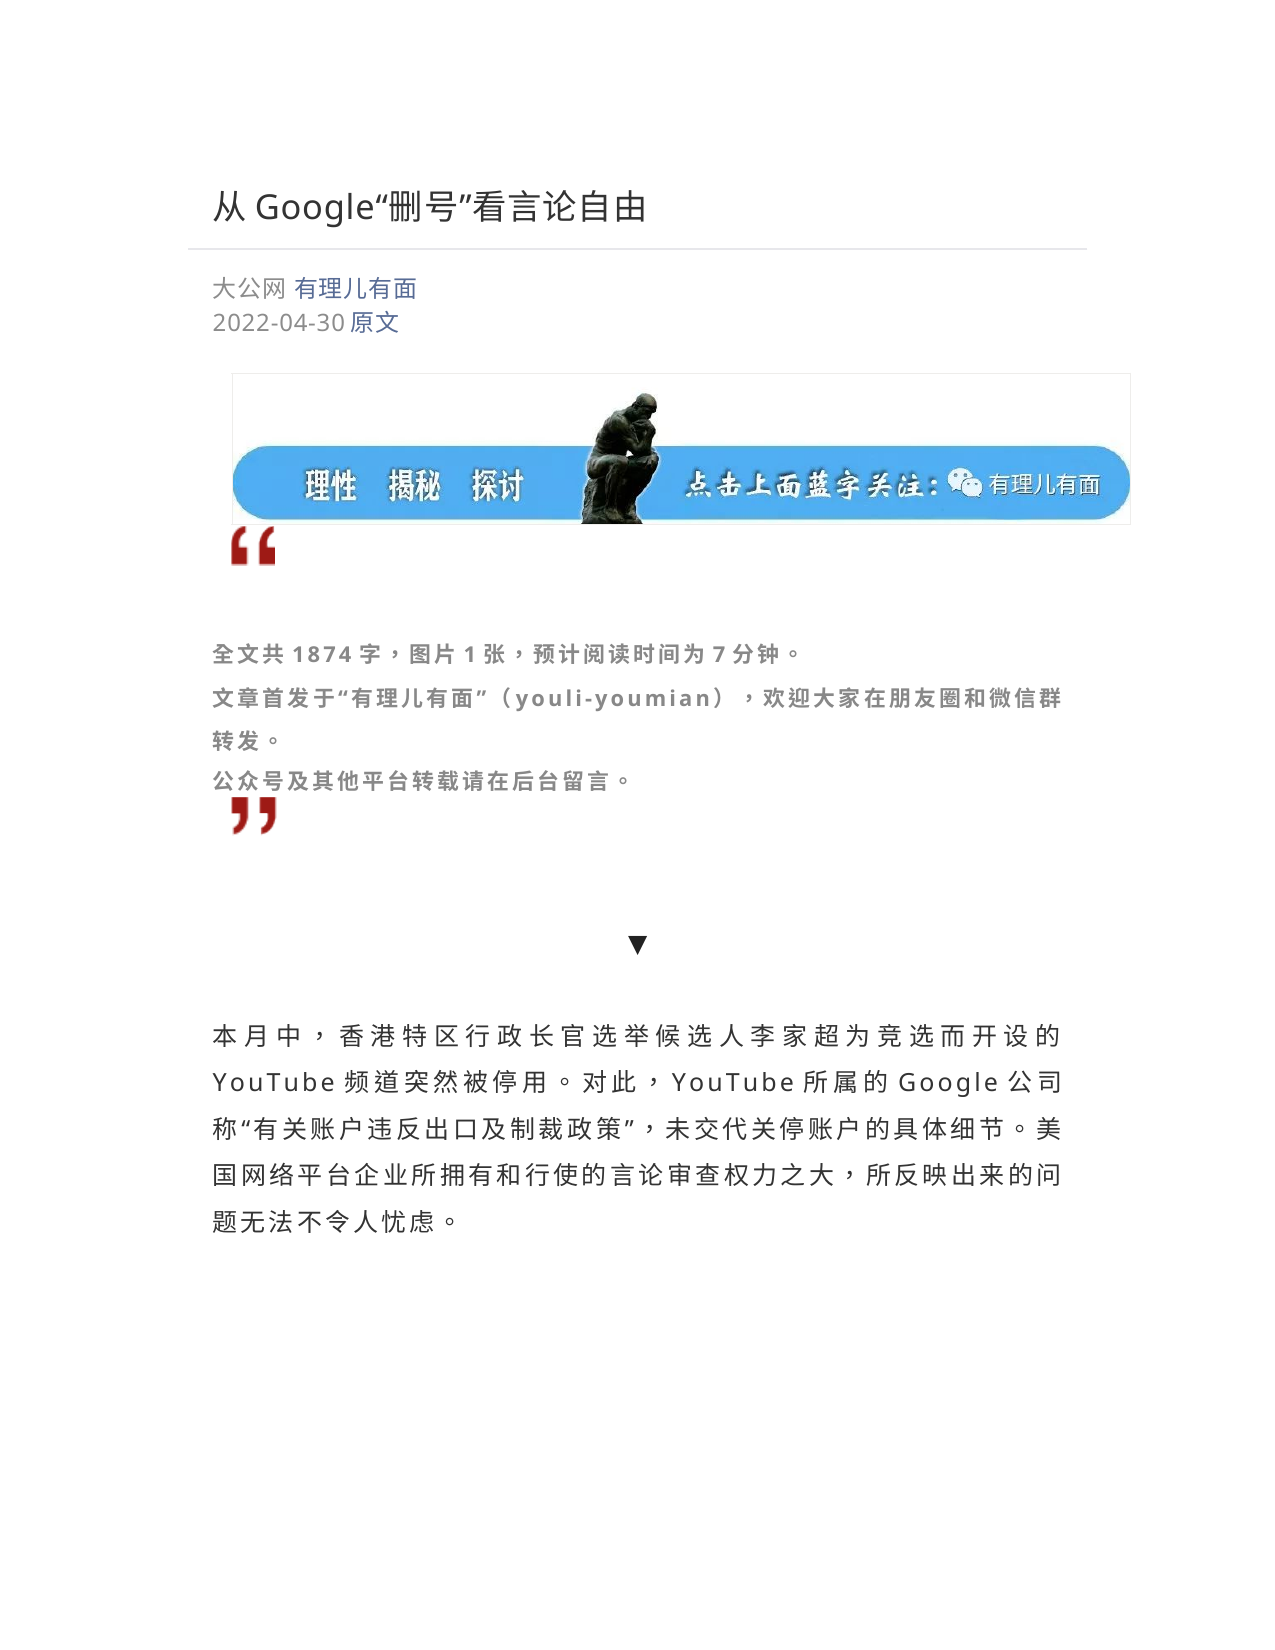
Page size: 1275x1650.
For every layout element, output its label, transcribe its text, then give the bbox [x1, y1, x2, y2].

title 从Google“删号”看言论自由 [187, 150, 1087, 250]
text 本月中，香港特区行政长官选举候选人李家超为竞选而开设的YouTube频道突然被停用。对此，YouTube所属的Google公司称“有关账户违反出口及制裁政策”，未交代关停账户的具体细节。美国网络平台企业所拥有和行使的言论审查权力之大，所反映出来的问题无法不令人忧虑。 [212, 1006, 1062, 1238]
text 全文共1874字，图片1张，预计阅读时间为7分钟。 [212, 628, 1062, 668]
text 公众号及其他平台转载请在后台留言。 [212, 756, 1062, 796]
picture [231, 526, 275, 566]
text 2022-04-30原文 发表于 [212, 304, 1062, 338]
text 文章首发于“有理儿有面”（youli-youmian），欢迎大家在朋友圈和微信群转发。 [212, 668, 1062, 756]
picture [233, 374, 1130, 524]
picture [231, 797, 277, 836]
text ▼ [212, 916, 1062, 960]
list 大公网 有理儿有面 [212, 272, 1062, 304]
